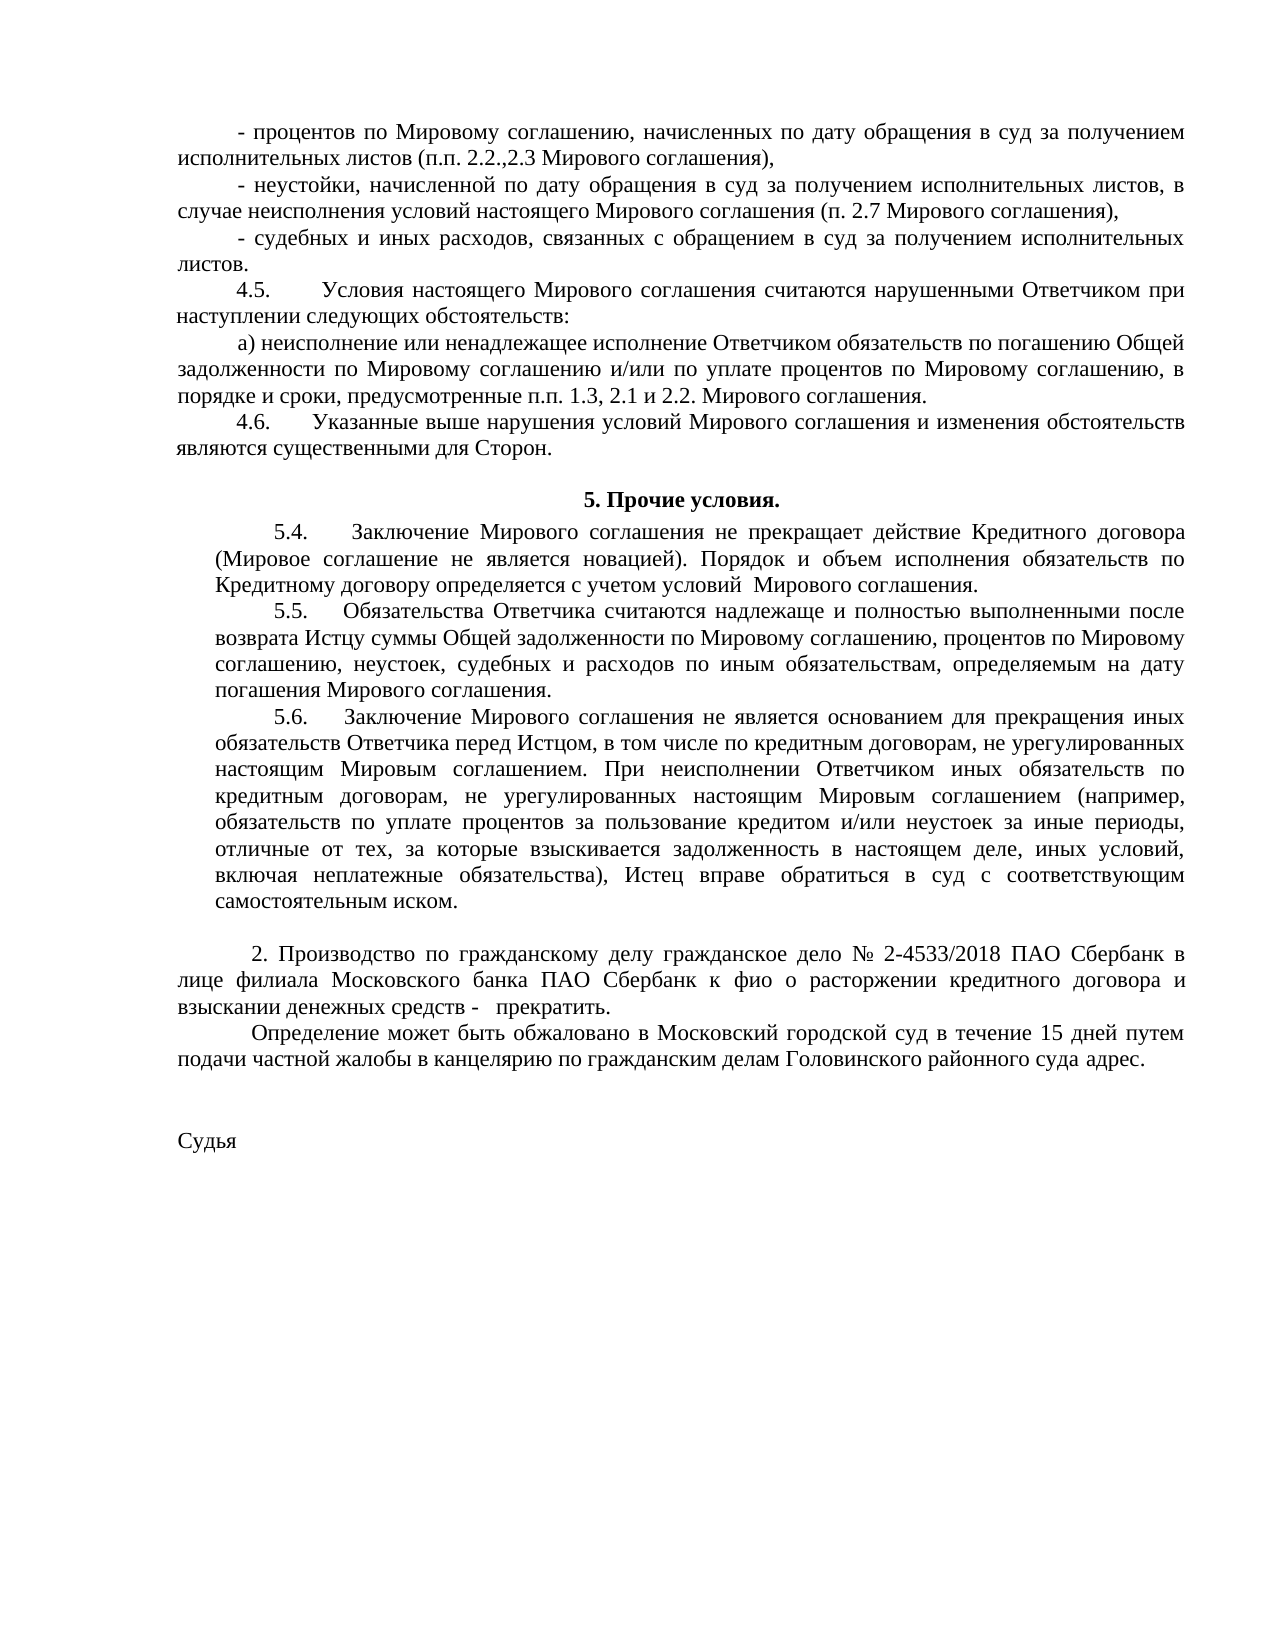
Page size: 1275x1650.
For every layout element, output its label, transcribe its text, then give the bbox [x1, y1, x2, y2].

text Определение может быть обжаловано в Московский городской суд в течение 15 дней путем подачи частной жалобы в канцелярию по гражданским делам Головинского районного суда адрес. [177, 1019, 1186, 1072]
text 4.6. Указанные выше нарушения условий Мирового соглашения и изменения обстоятельств являются существенными для Сторон. [176, 408, 1186, 461]
text - процентов по Мировому соглашению, начисленных по дату обращения в суд за получением исполнительных листов (п.п. 2.2.,2.3 Мирового соглашения), [177, 118, 1186, 171]
text 5.4. Заключение Мирового соглашения не прекращает действие Кредитного договора (Мировое соглашение не является новацией). Порядок и объем исполнения обязательств по Кредитному договору определяется с учетом условий Мирового соглашения. [215, 518, 1186, 597]
text Судья [177, 1127, 1186, 1153]
text 5.5. Обязательства Ответчика считаются надлежаще и полностью выполненными после возврата Истцу суммы Общей задолженности по Мировому соглашению, процентов по Мировому соглашению, неустоек, судебных и расходов по иным обязательствам, определяемым на дату погашения Мирового соглашения. [215, 597, 1186, 703]
text 2. Производство по гражданскому делу гражданское дело № 2-4533/2018 ПАО Сбербанк в лице филиала Московского банка ПАО Сбербанк к фио о расторжении кредитного договора и взыскании денежных средств - прекратить. [177, 940, 1186, 1019]
text 5.6. Заключение Мирового соглашения не является основанием для прекращения иных обязательств Ответчика перед Истцом, в том числе по кредитным договорам, не урегулированных настоящим Мировым соглашением. При неисполнении Ответчиком иных обязательств по кредитным договорам, не урегулированных настоящим Мировым соглашением (например, обязательств по уплате процентов за пользование кредитом и/или неустоек за иные периоды, отличные от тех, за которые взыскивается задолженность в настоящем деле, иных условий, включая неплатежные обязательства), Истец вправе обратиться в суд с соответствующим самостоятельным иском. [215, 703, 1186, 914]
text - неустойки, начисленной по дату обращения в суд за получением исполнительных листов, в случае неисполнения условий настоящего Мирового соглашения (п. 2.7 Мирового соглашения), [177, 171, 1186, 223]
text а) неисполнение или ненадлежащее исполнение Ответчиком обязательств по погашению Общей задолженности по Мировому соглашению и/или по уплате процентов по Мировому соглашению, в порядке и сроки, предусмотренные п.п. 1.3, 2.1 и 2.2. Мирового соглашения. [177, 329, 1186, 408]
text 4.5. Условия настоящего Мирового соглашения считаются нарушенными Ответчиком при наступлении следующих обстоятельств: [176, 276, 1186, 329]
text - судебных и иных расходов, связанных с обращением в суд за получением исполнительных листов. [177, 223, 1186, 276]
text 5. Прочие условия. [177, 486, 1186, 512]
